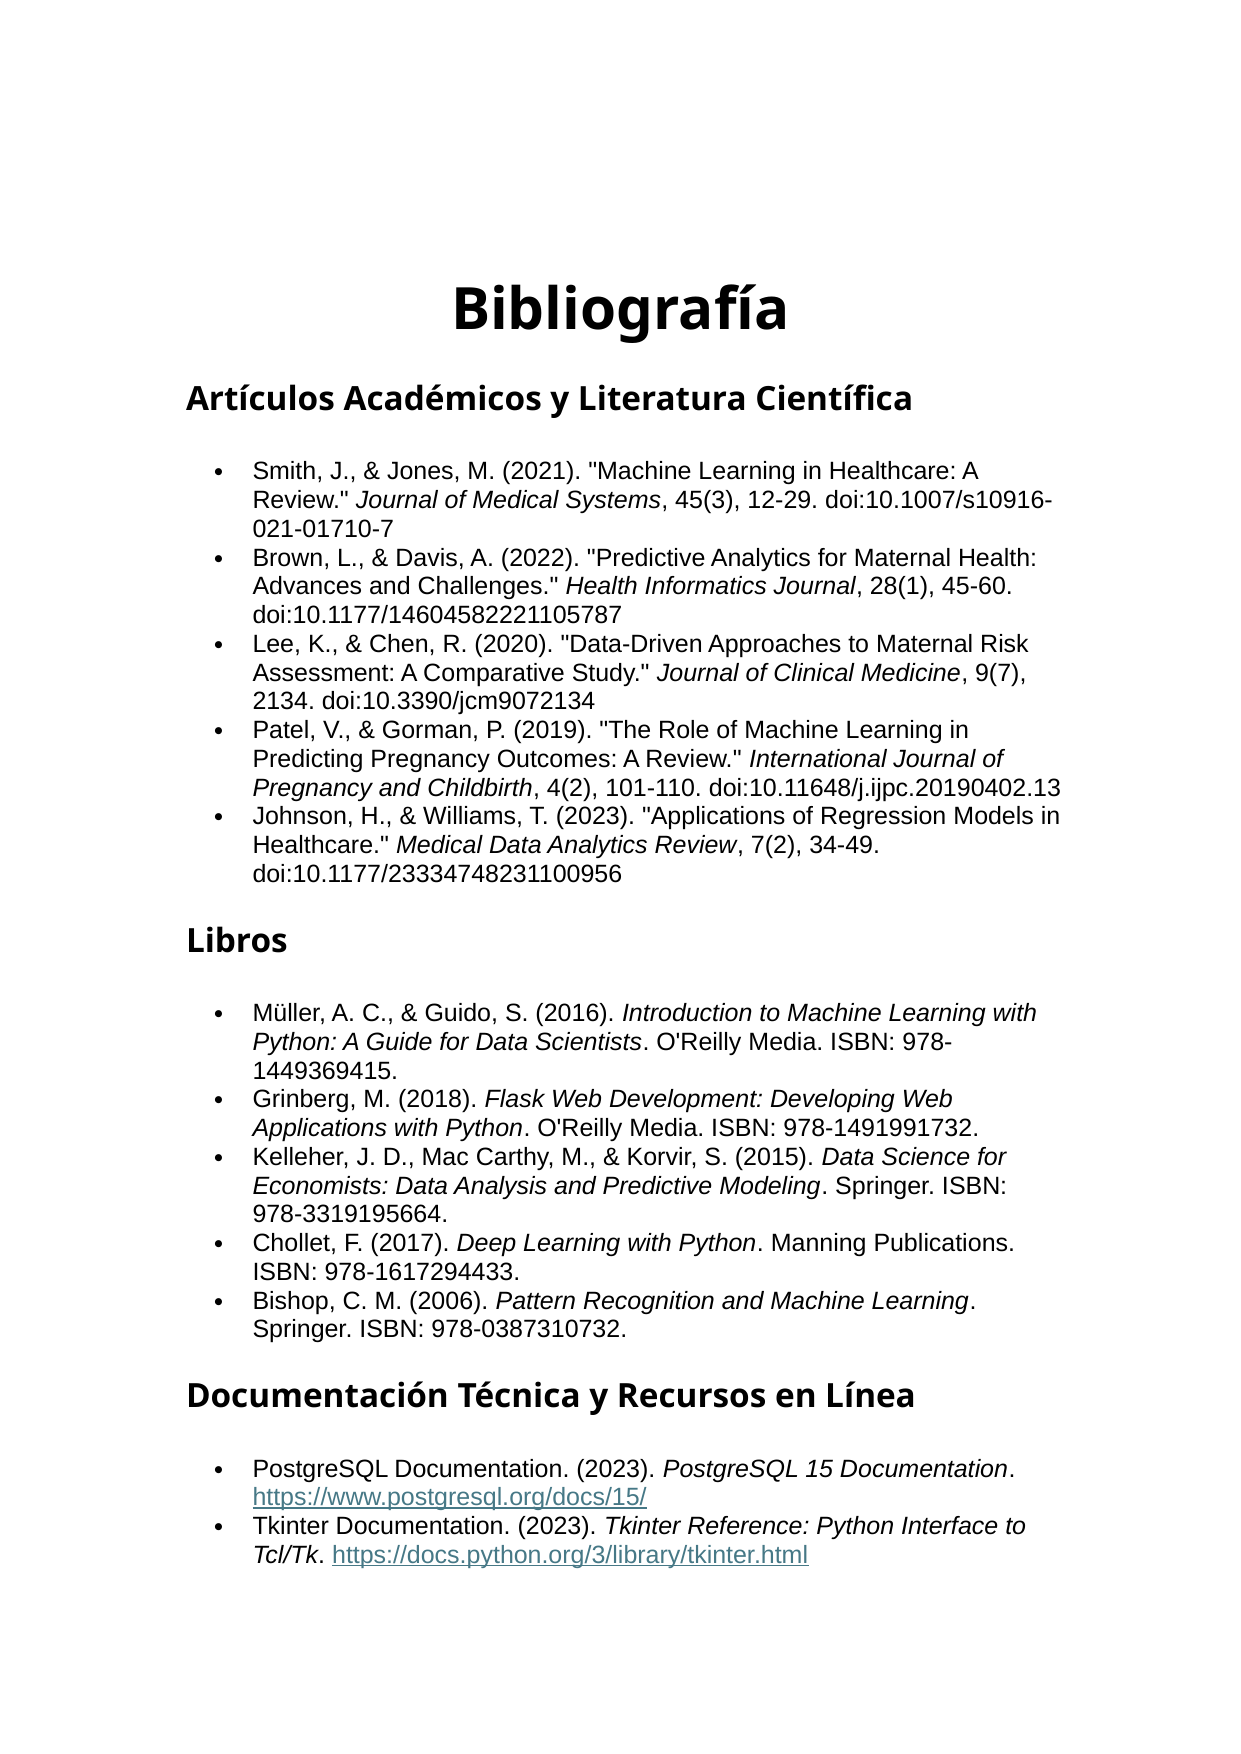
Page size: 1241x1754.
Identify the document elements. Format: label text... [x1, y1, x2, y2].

list Lee, K., & Chen, R. (2020). "Data-Driven Approaches to Maternal Risk Assessment: A Comparative Study." Journal of Clinical Medicine, 9(7), 2134. doi:10.3390/jcm9072134 [215, 629, 1063, 715]
list Bishop, C. M. (2006). Pattern Recognition and Machine Learning. Springer. ISBN: 978-0387310732. [215, 1286, 1063, 1343]
list Brown, L., & Davis, A. (2022). "Predictive Analytics for Maternal Health: Advances and Challenges." Health Informatics Journal, 28(1), 45-60. doi:10.1177/14604582221105787 [215, 543, 1063, 629]
list Johnson, H., & Williams, T. (2023). "Applications of Regression Models in Healthcare." Medical Data Analytics Review, 7(2), 34-49. doi:10.1177/23334748231100956 [215, 801, 1063, 888]
subtitle Artículos Académicos y Literatura Científica [177, 375, 1063, 420]
subtitle Libros [177, 917, 1063, 962]
list Müller, A. C., & Guido, S. (2016). Introduction to Machine Learning with Python: A Guide for Data Scientists. O'Reilly Media. ISBN: 978-1449369415. [215, 998, 1063, 1084]
list PostgreSQL Documentation. (2023). PostgreSQL 15 Documentation. https://www.postgresql.org/docs/15/ [215, 1454, 1063, 1511]
list Patel, V., & Gorman, P. (2019). "The Role of Machine Learning in Predicting Pregnancy Outcomes: A Review." International Journal of Pregnancy and Childbirth, 4(2), 101-110. doi:10.11648/j.ijpc.20190402.13 [215, 715, 1063, 801]
list Grinberg, M. (2018). Flask Web Development: Developing Web Applications with Python. O'Reilly Media. ISBN: 978-1491991732. [215, 1084, 1063, 1142]
list Tkinter Documentation. (2023). Tkinter Reference: Python Interface to Tcl/Tk. https://docs.python.org/3/library/tkinter.html [215, 1511, 1063, 1569]
subtitle Bibliografía [177, 267, 1063, 346]
list Chollet, F. (2017). Deep Learning with Python. Manning Publications. ISBN: 978-1617294433. [215, 1228, 1063, 1286]
list Smith, J., & Jones, M. (2021). "Machine Learning in Healthcare: A Review." Journal of Medical Systems, 45(3), 12-29. doi:10.1007/s10916-021-01710-7 [215, 456, 1063, 543]
list Kelleher, J. D., Mac Carthy, M., & Korvir, S. (2015). Data Science for Economists: Data Analysis and Predictive Modeling. Springer. ISBN: 978-3319195664. [215, 1142, 1063, 1228]
subtitle Documentación Técnica y Recursos en Línea [177, 1372, 1063, 1418]
